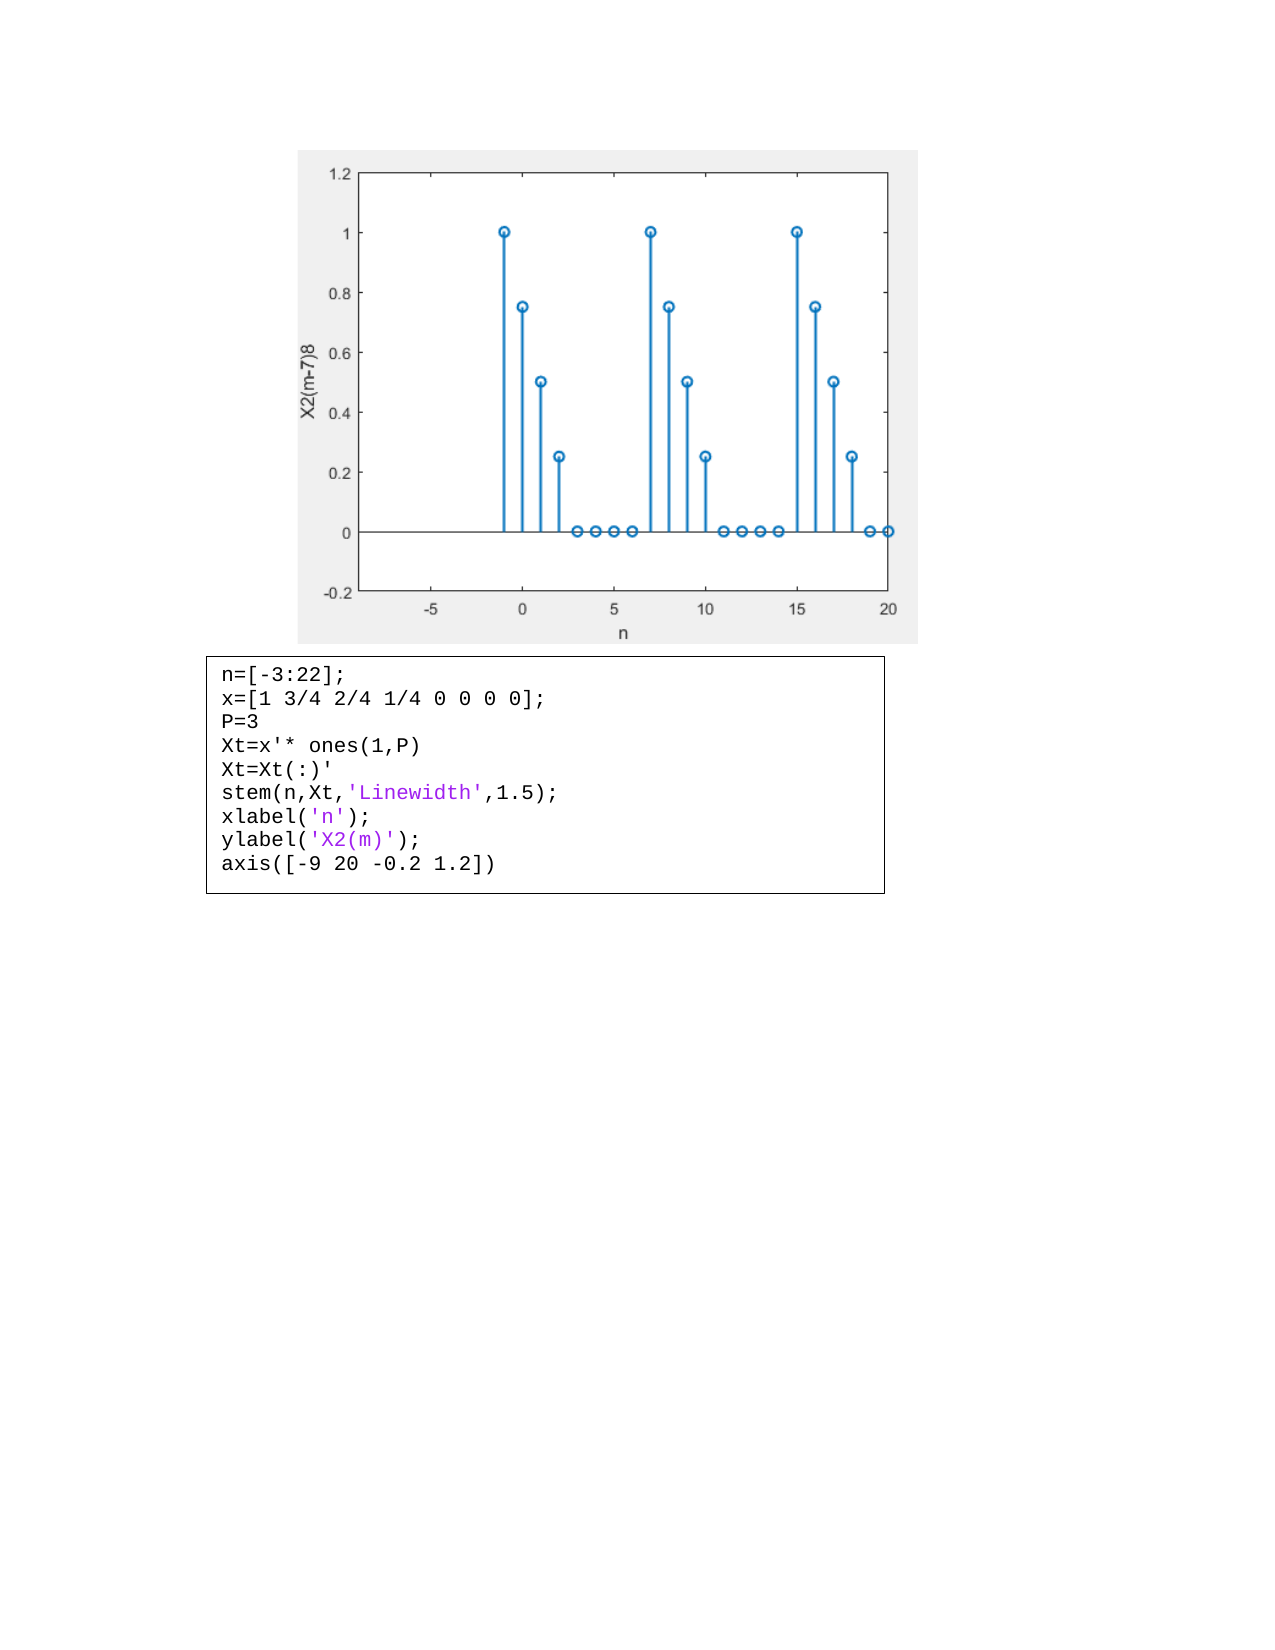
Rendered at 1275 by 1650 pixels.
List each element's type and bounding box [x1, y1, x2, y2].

picture [297, 150, 918, 644]
